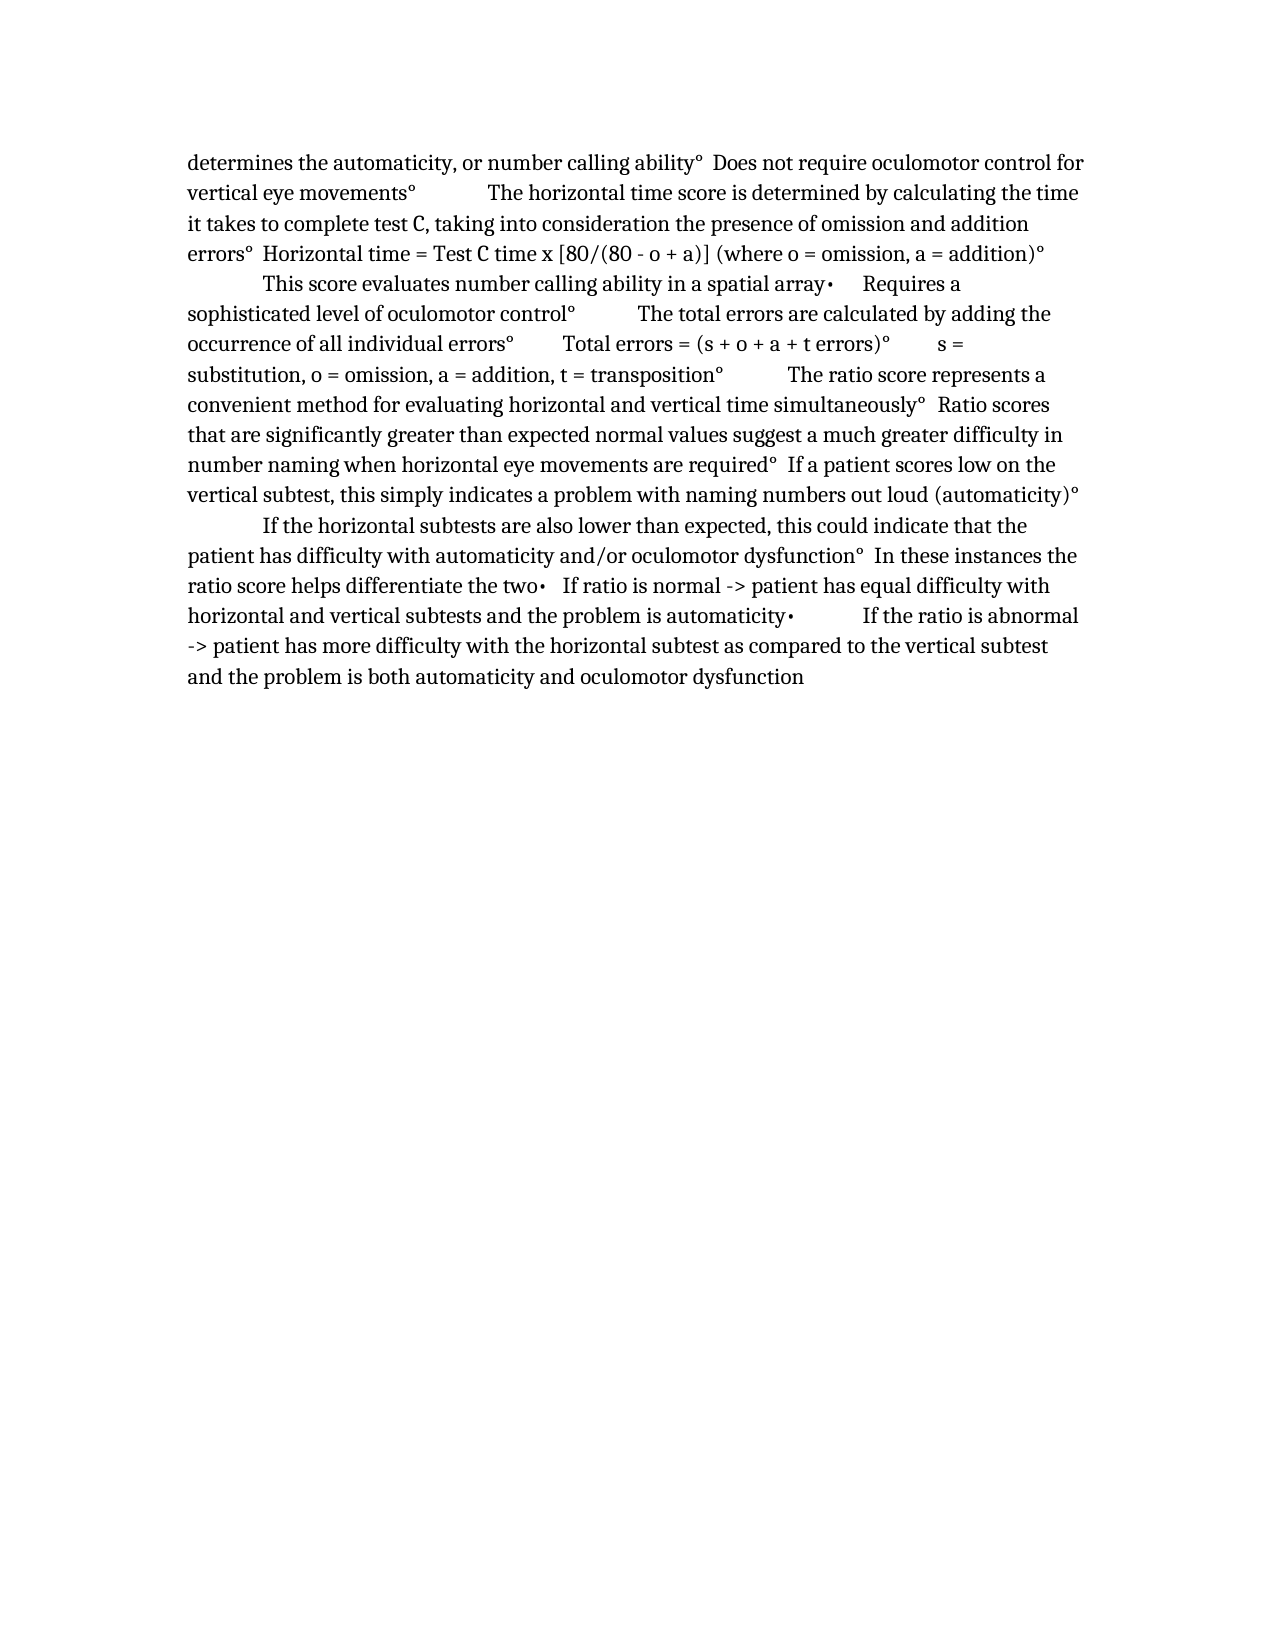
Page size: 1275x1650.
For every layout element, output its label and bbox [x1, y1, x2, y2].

text [187, 150, 1087, 690]
